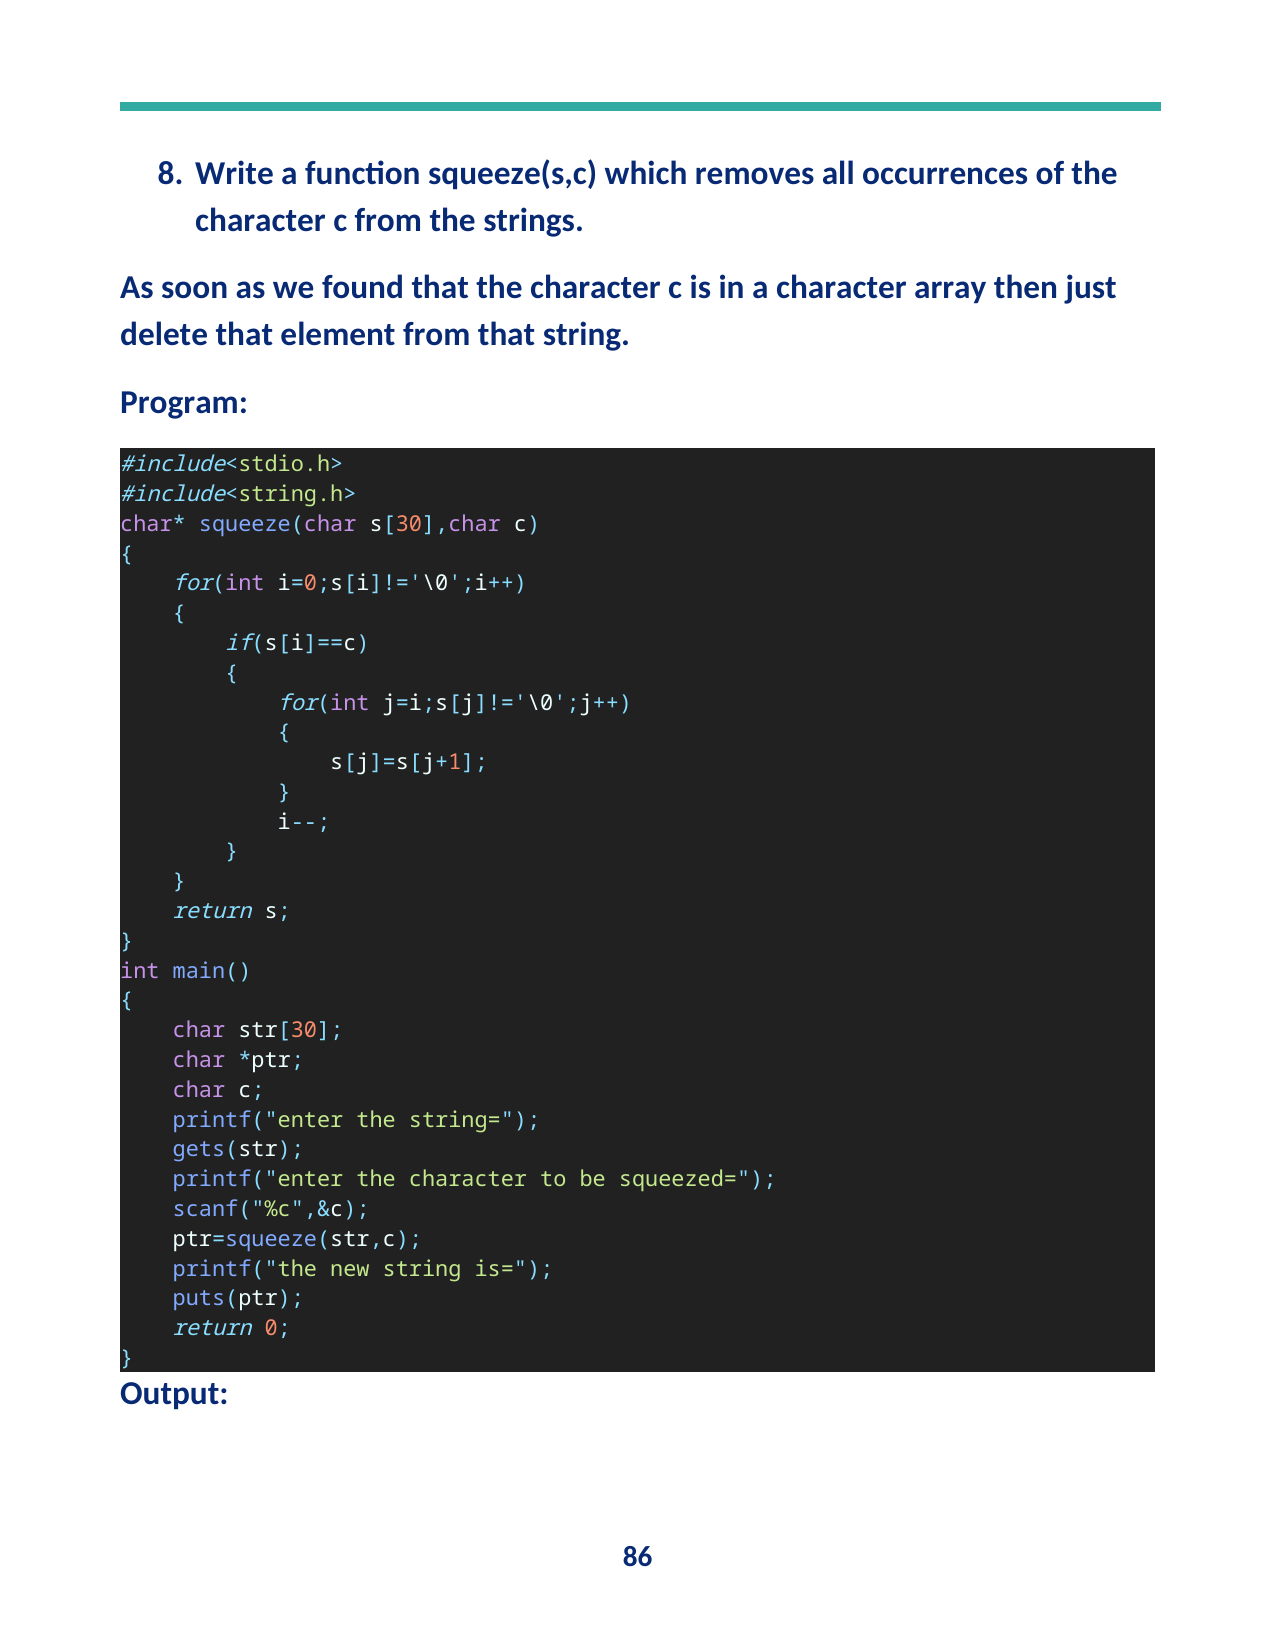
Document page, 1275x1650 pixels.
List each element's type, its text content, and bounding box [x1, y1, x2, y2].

text scanf("%c",&c); [120, 1193, 1155, 1223]
text #include<string.h> [120, 478, 1155, 508]
text printf("the new string is="); [120, 1253, 1155, 1282]
text } [120, 836, 1155, 865]
text } [120, 1342, 1155, 1372]
text Program: [120, 381, 1155, 421]
text char *ptr; [120, 1044, 1155, 1074]
text char c; [120, 1074, 1155, 1104]
text puts(ptr); [120, 1282, 1155, 1312]
text char str[30]; [120, 1014, 1155, 1044]
text { [120, 657, 1155, 687]
text char* squeeze(char s[30],char c) [120, 508, 1155, 538]
text return s; [120, 895, 1155, 925]
text } [120, 865, 1155, 895]
text s[j]=s[j+1]; [120, 746, 1155, 776]
text for(int j=i;s[j]!='\0';j++) [120, 687, 1155, 716]
text { [120, 984, 1155, 1014]
text ptr=squeeze(str,c); [120, 1223, 1155, 1253]
text int main() [120, 955, 1155, 984]
text i--; [120, 806, 1155, 836]
text Output: [120, 1372, 1155, 1412]
text As soon as we found that the character c is in a character array then just delete that element from that string. [120, 266, 1155, 354]
text #include<stdio.h> [120, 448, 1155, 478]
text for(int i=0;s[i]!='\0';i++) [120, 567, 1155, 597]
text return 0; [120, 1312, 1155, 1342]
text if(s[i]==c) [120, 627, 1155, 657]
list Write a function squeeze(s,c) which removes all occurrences of the character c from the strings. [157, 152, 1155, 239]
text gets(str); [120, 1133, 1155, 1163]
text { [120, 538, 1155, 567]
text } [120, 925, 1155, 955]
text { [120, 716, 1155, 746]
text printf("enter the character to be squeezed="); [120, 1163, 1155, 1193]
text { [120, 597, 1155, 627]
text } [120, 776, 1155, 806]
text printf("enter the string="); [120, 1104, 1155, 1133]
